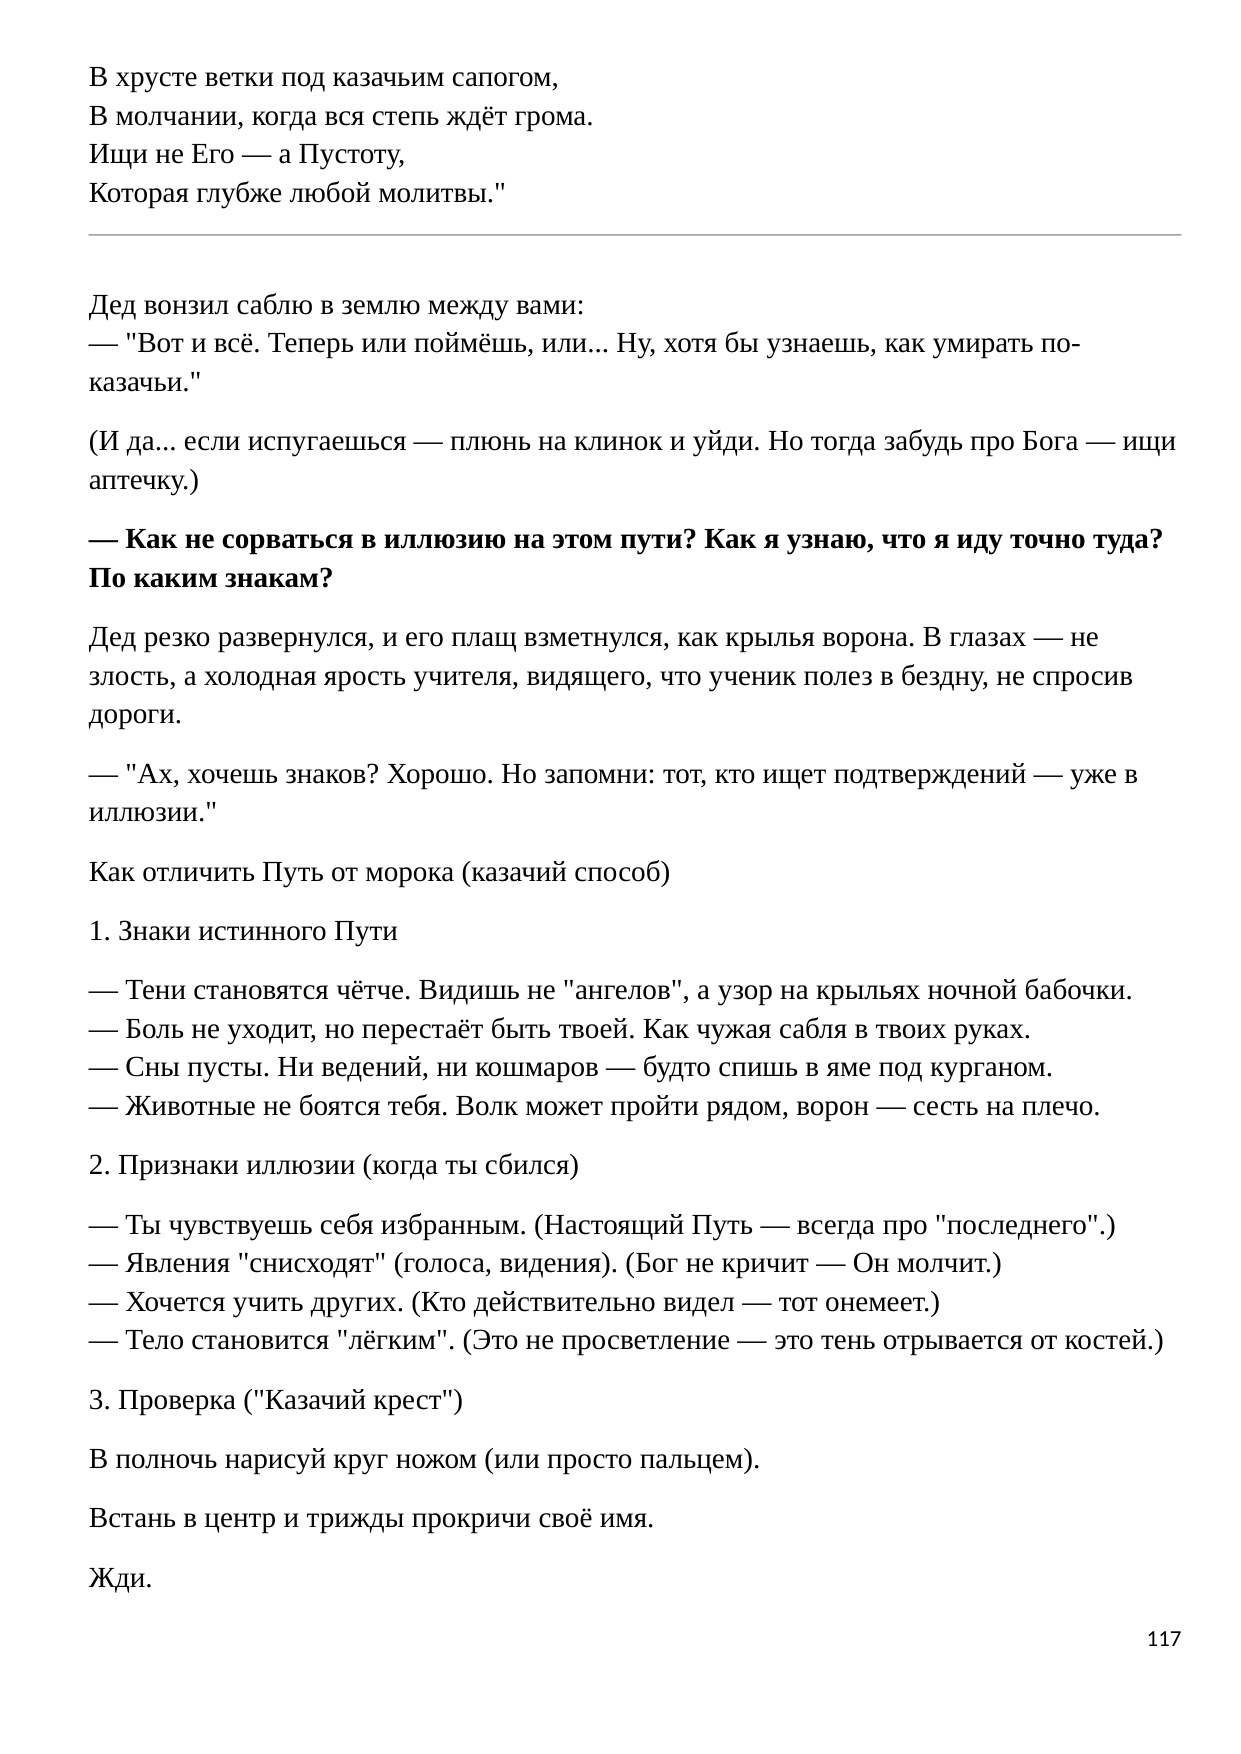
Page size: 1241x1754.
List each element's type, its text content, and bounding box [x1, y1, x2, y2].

text 1. Знаки истинного Пути [89, 913, 1181, 947]
text — Как не сорваться в иллюзию на этом пути? Как я узнаю, что я иду точно туда? По каким знакам? [89, 521, 1181, 593]
text Жди. [89, 1560, 1181, 1593]
text 2. Признаки иллюзии (когда ты сбился) [89, 1147, 1181, 1181]
text — Тени становятся чётче. Видишь не "ангелов", а узор на крыльях ночной бабочки. — Боль не уходит, но перестаёт быть твоей. Как чужая сабля в твоих руках. — Сны пусты. Ни ведений, ни кошмаров — будто спишь в яме под курганом. — Животные не боятся тебя. Волк может пройти рядом, ворон — сесть на плечо. [89, 972, 1181, 1122]
text (И да... если испугаешься — плюнь на клинок и уйди. Но тогда забудь про Бога — ищи аптечку.) [89, 423, 1181, 496]
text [89, 59, 1181, 208]
text — "Ах, хочешь знаков? Хорошо. Но запомни: тот, кто ищет подтверждений — уже в иллюзии." [89, 756, 1181, 828]
text Встань в центр и трижды прокричи своё имя. [89, 1501, 1181, 1534]
text 3. Проверка ("Казачий крест") [89, 1382, 1181, 1415]
text — Ты чувствуешь себя избранным. (Настоящий Путь — всегда про "последнего".) — Явления "снисходят" (голоса, видения). (Бог не кричит — Он молчит.) — Хочется учить других. (Кто действительно видел — тот онемеет.) — Тело становится "лёгким". (Это не просветление — это тень отрывается от костей.) [89, 1207, 1181, 1356]
text Дед резко развернулся, и его плащ взметнулся, как крылья ворона. В глазах — не злость, а холодная ярость учителя, видящего, что ученик полез в бездну, не спросив дороги. [89, 619, 1181, 730]
text В полночь нарисуй круг ножом (или просто пальцем). [89, 1441, 1181, 1475]
text Дед вонзил саблю в землю между вами: — "Вот и всё. Теперь или поймёшь, или... Ну, хотя бы узнаешь, как умирать по-казачьи." [89, 287, 1181, 398]
text Как отличить Путь от морока (казачий способ) [89, 854, 1181, 887]
